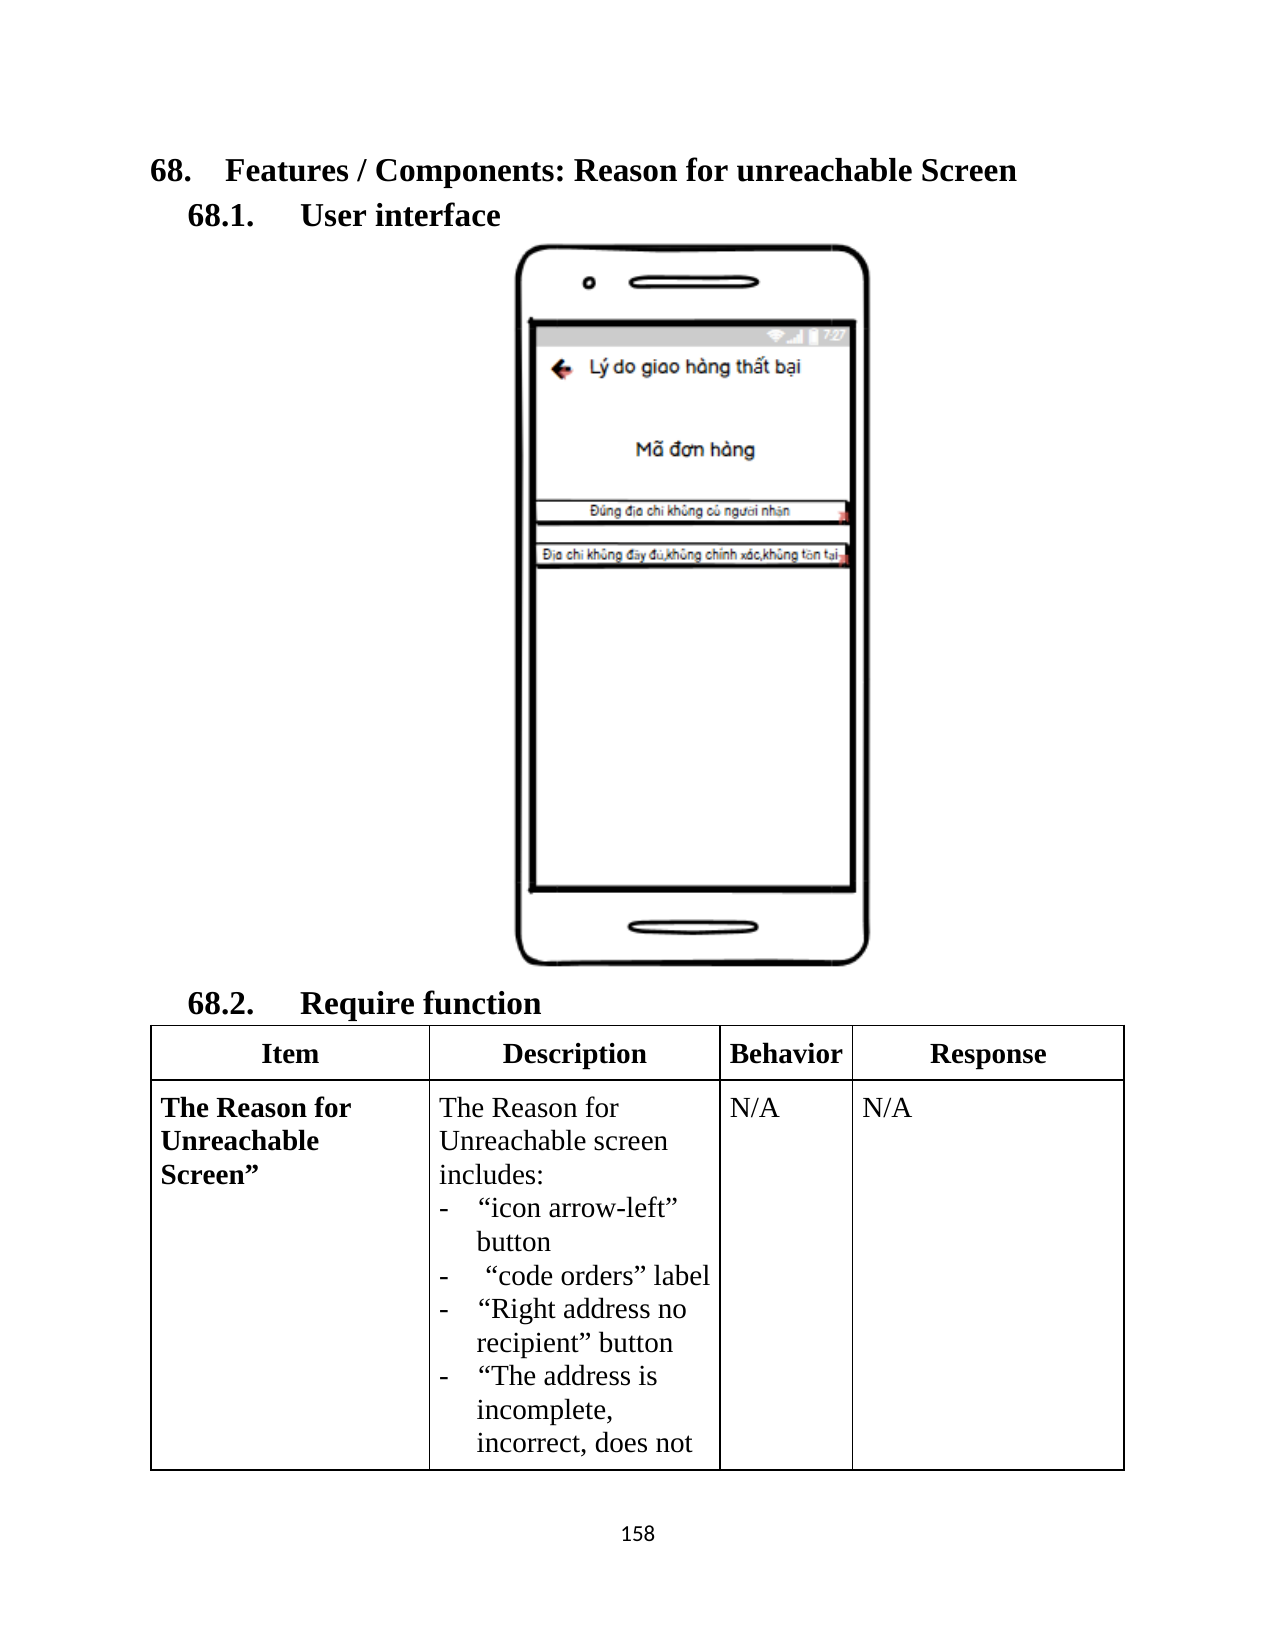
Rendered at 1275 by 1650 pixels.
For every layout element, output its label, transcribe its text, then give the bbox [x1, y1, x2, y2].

picture [494, 236, 893, 979]
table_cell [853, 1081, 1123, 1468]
subtitle Require function [187, 983, 1125, 1022]
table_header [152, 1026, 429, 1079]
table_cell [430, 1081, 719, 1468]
subtitle Features / Components: Reason for unreachable Screen [150, 150, 1125, 188]
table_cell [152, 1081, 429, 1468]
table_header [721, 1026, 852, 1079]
subtitle User interface [187, 196, 1125, 234]
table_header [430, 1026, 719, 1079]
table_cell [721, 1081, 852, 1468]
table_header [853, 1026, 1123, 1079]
